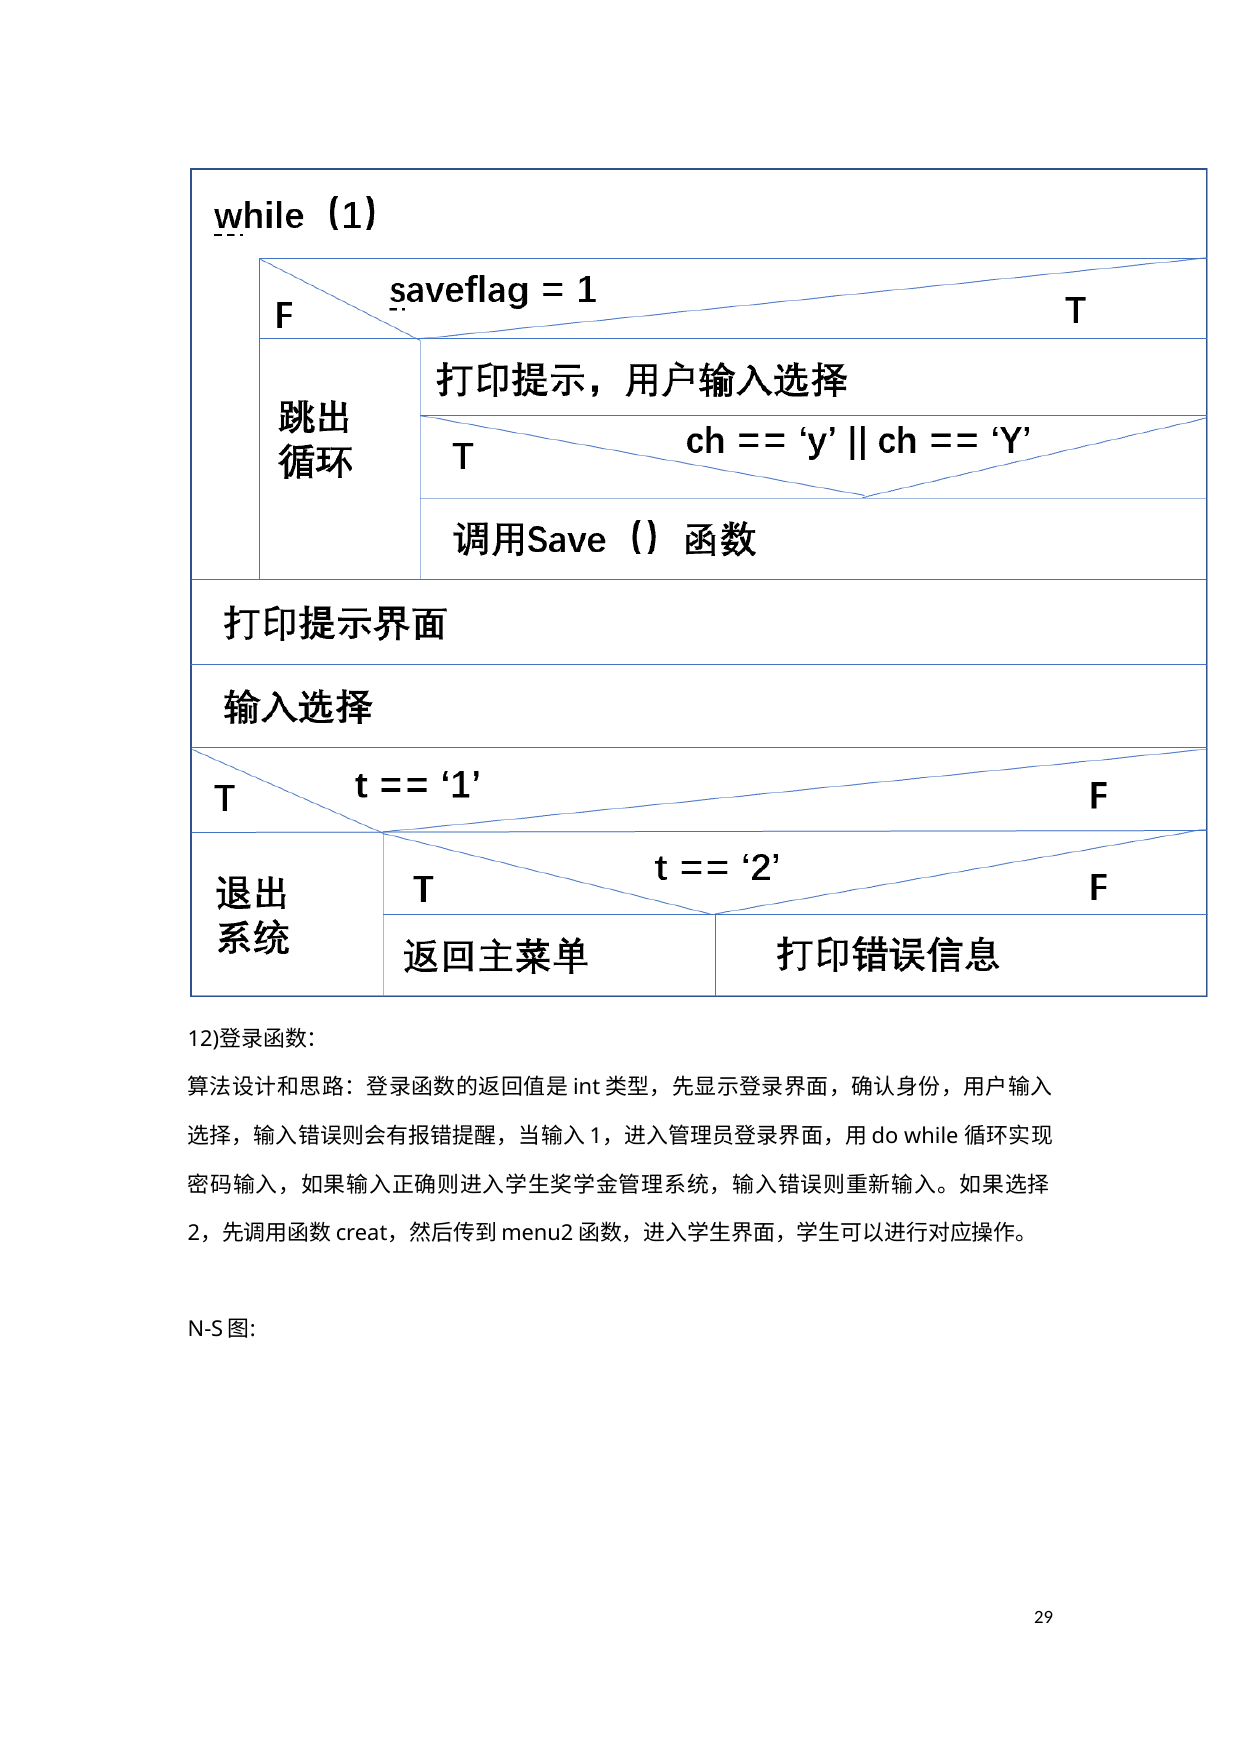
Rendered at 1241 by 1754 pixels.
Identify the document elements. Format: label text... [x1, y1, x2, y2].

text 算法设计和思路：登录函数的返回值是int类型，先显示登录界面，确认身份，用户输入选择，输入错误则会有报错提醒，当输入1，进入管理员登录界面，用do while 循环实现密码输入，如果输入正确则进入学生奖学金管理系统，输入错误则重新输入。如果选择2，先调用函数creat，然后传到menu2函数，进入学生界面，学生可以进行对应操作。 [187, 1069, 1053, 1247]
text 12)登录函数： [187, 1020, 1053, 1053]
text N-S图: [187, 1311, 1053, 1343]
picture [187, 162, 1213, 1001]
